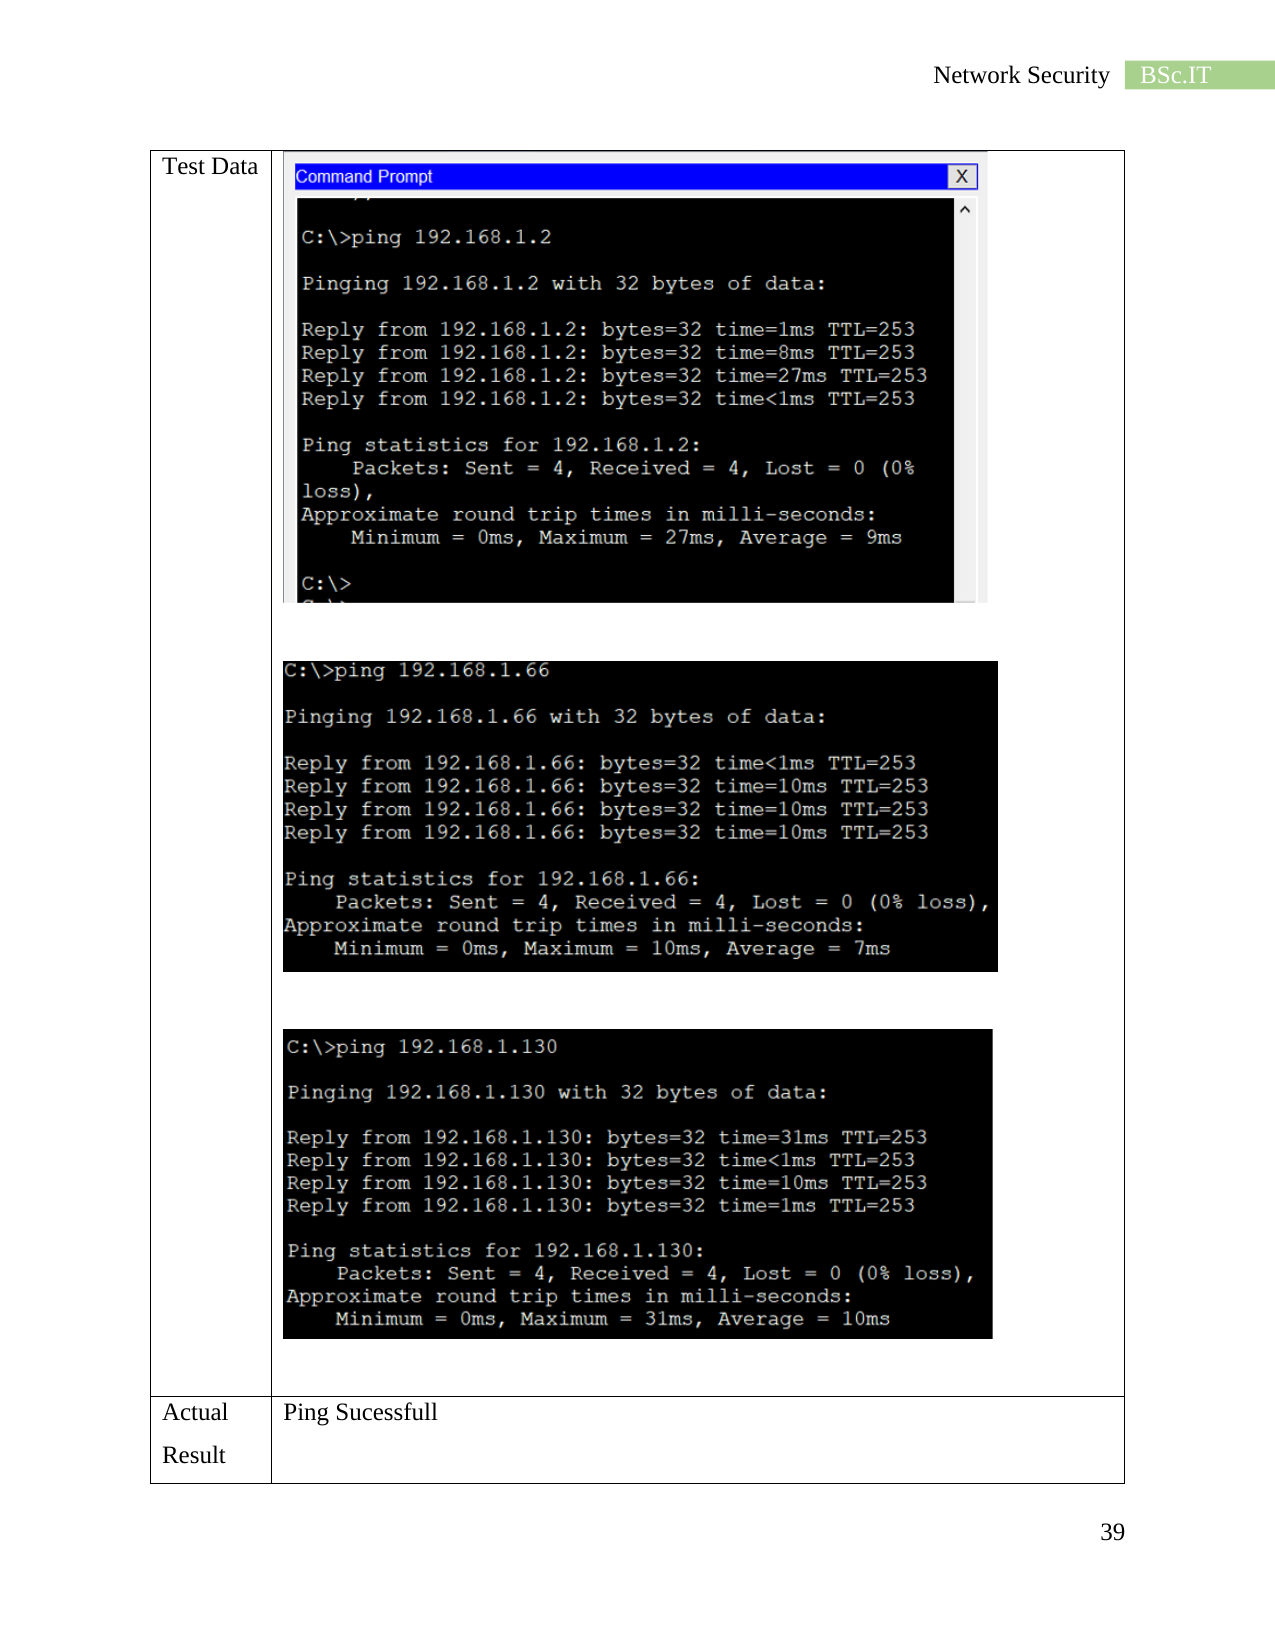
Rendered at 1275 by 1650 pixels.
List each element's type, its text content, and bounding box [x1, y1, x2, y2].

table_cell Actual Result [151, 1397, 271, 1483]
table_cell Test Data [151, 151, 271, 1396]
table_cell Ping Sucessfull [272, 1397, 1124, 1483]
picture [283, 1029, 993, 1339]
picture [283, 661, 998, 972]
table_cell [272, 151, 1124, 1396]
picture [283, 151, 988, 604]
